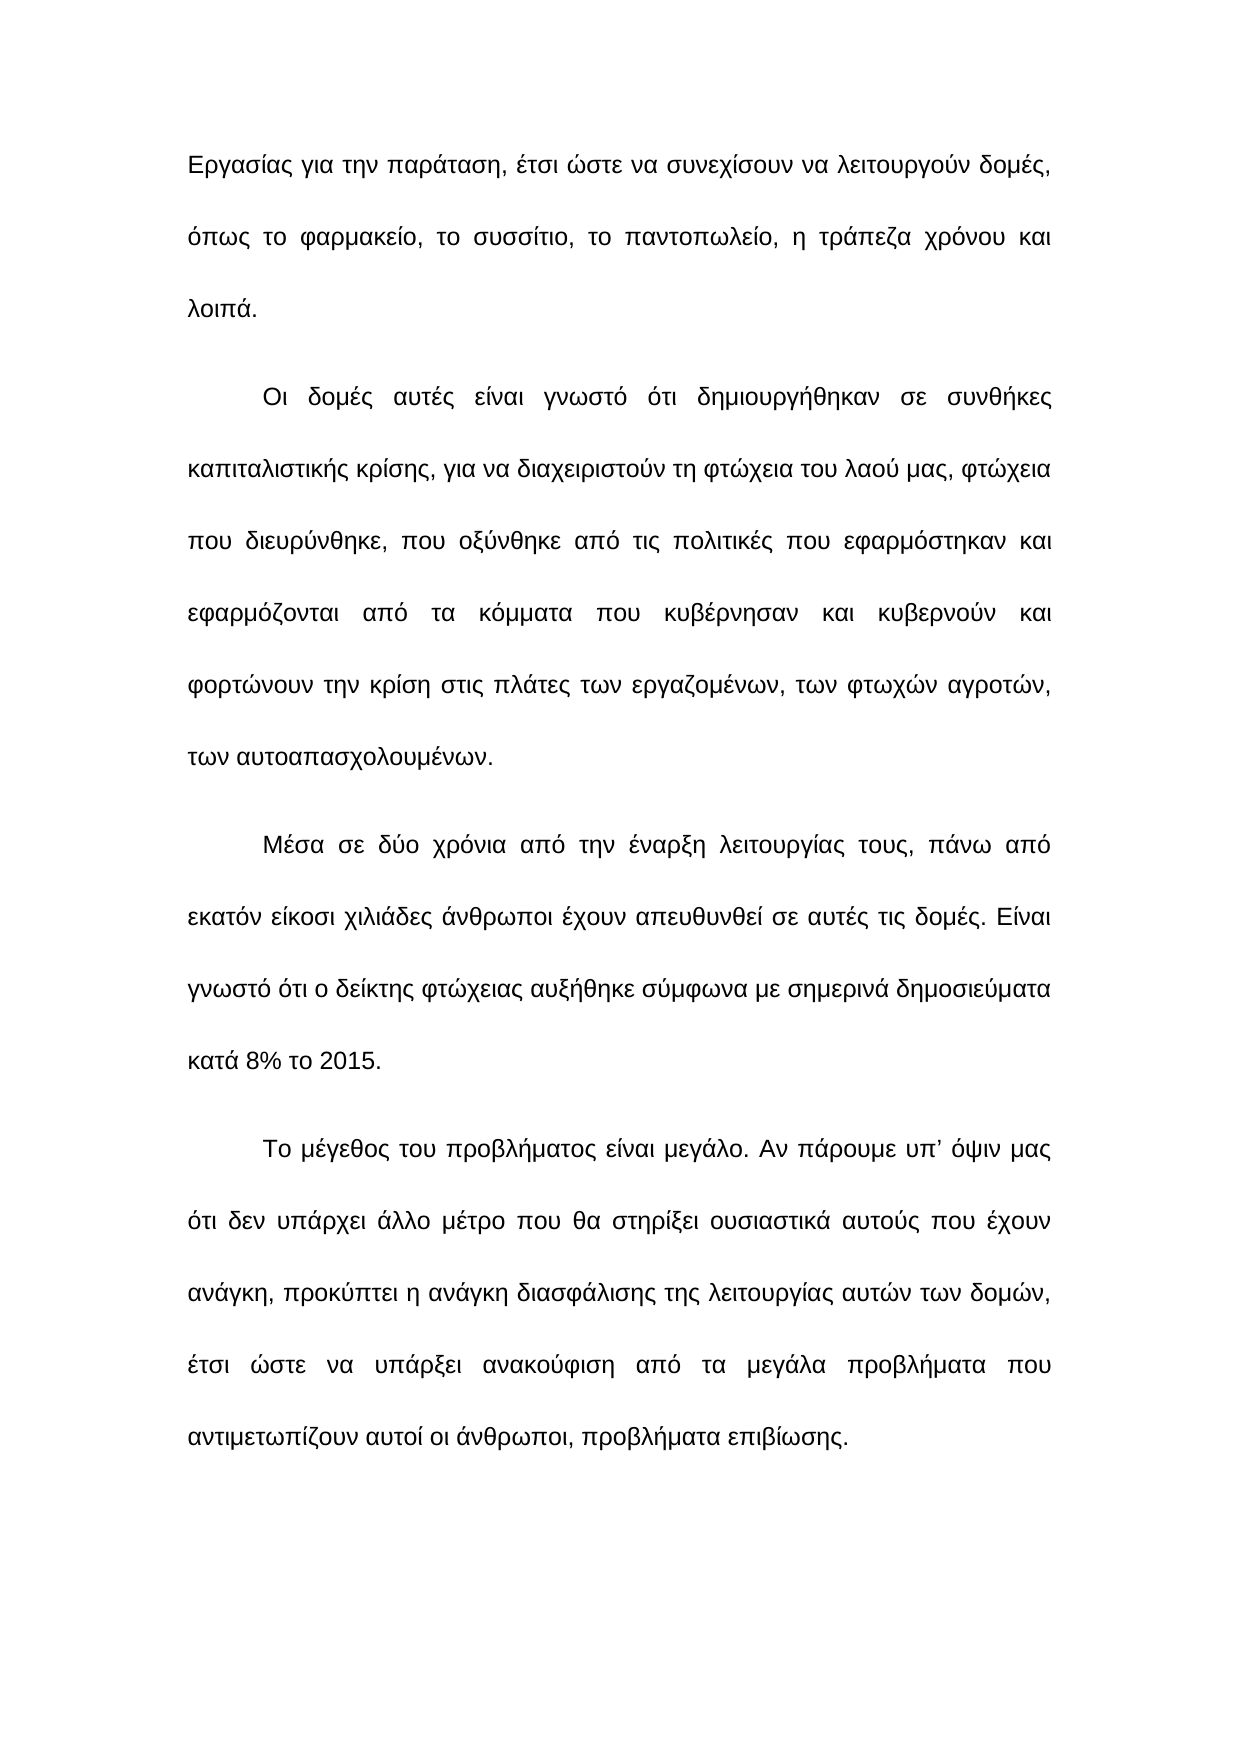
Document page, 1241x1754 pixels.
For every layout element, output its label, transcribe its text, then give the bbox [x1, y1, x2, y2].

text Μέσα σε δύο χρόνια από την έναρξη λειτουργίας τους, πάνω από εκατόν είκοσι χιλιάδες άνθρωποι έχουν απευθυνθεί σε αυτές τις δομές. Είναι γνωστό ότι ο δείκτης φτώχειας αυξήθηκε σύμφωνα με σημερινά δημοσιεύματα κατά 8% το 2015. [187, 985, 1053, 1074]
text Οι δομές αυτές είναι γνωστό ότι δημιουργήθηκαν σε συνθήκες καπιταλιστικής κρίσης, για να διαχειριστούν τη φτώχεια του λαού μας, φτώχεια που διευρύνθηκε, που οξύνθηκε από τις πολιτικές που εφαρμόστηκαν και εφαρμόζονται από τα κόμματα που κυβέρνησαν και κυβερνούν και φορτώνουν την κρίση στις πλάτες των εργαζομένων, των φτωχών αγροτών, των αυτοαπασχολουμένων. [187, 382, 1053, 770]
text Το μέγεθος του προβλήματος είναι μεγάλο. Αν πάρουμε υπ’ όψιν μας ότι δεν υπάρχει άλλο μέτρο που θα στηρίξει ουσιαστικά αυτούς που έχουν ανάγκη, προκύπτει η ανάγκη διασφάλισης της λειτουργίας αυτών των δομών, έτσι ώστε να υπάρξει ανακούφιση από τα μεγάλα προβλήματα που αντιμετωπίζουν αυτοί οι άνθρωποι, προβλήματα επιβίωσης. [187, 1134, 1053, 1451]
text Μέσα σε δύο χρόνια από την έναρξη λειτουργίας τους, πάνω από εκατόν είκοσι χιλιάδες άνθρωποι έχουν απευθυνθεί σε αυτές τις δομές. Είναι γνωστό ότι ο δείκτης φτώχειας αυξήθηκε σύμφωνα με σημερινά δημοσιεύματα κατά 8% το 2015. [187, 830, 1053, 984]
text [187, 150, 1053, 322]
